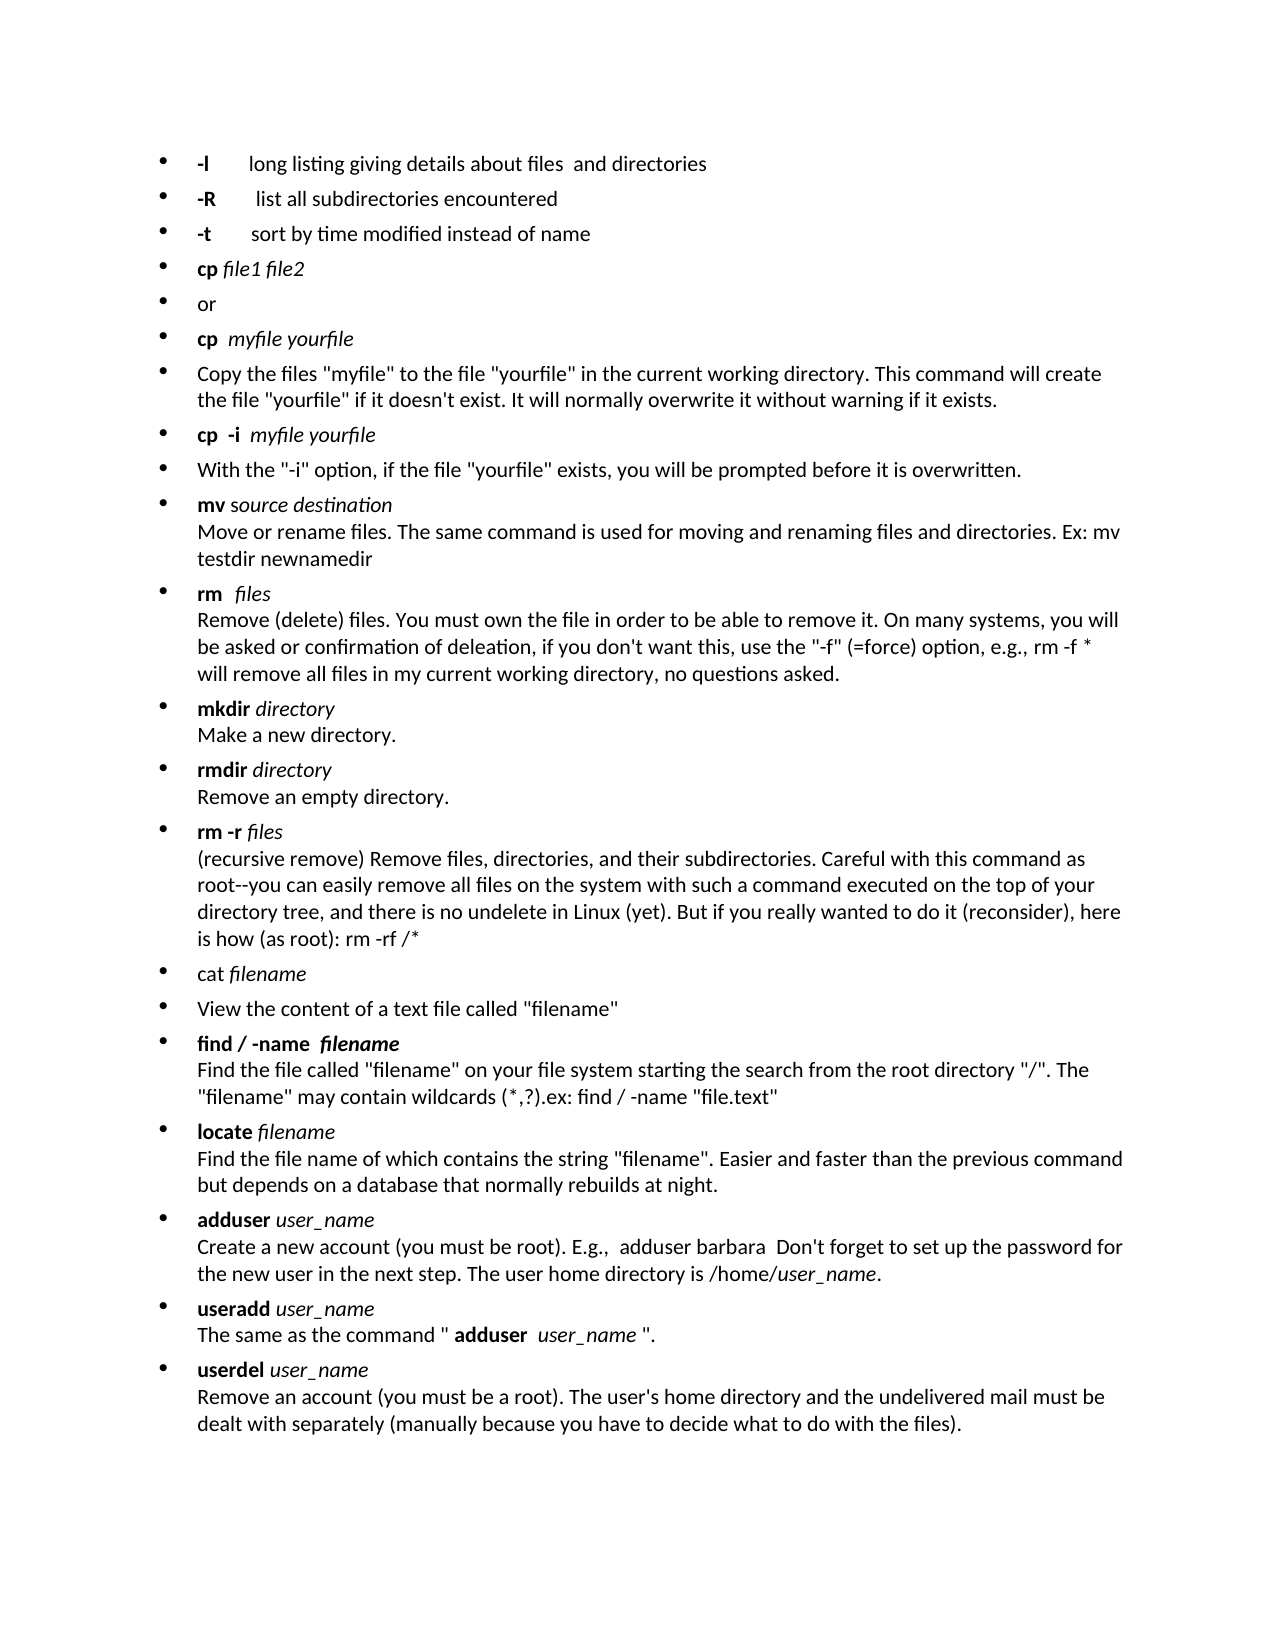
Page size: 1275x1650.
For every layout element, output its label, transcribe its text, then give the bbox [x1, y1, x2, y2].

list mv source destination Move or rename files. The same command is used for moving and renaming files and directories. Ex: mv testdir newnamedir [159, 492, 1125, 572]
list find / -name filename Find the file called "filename" on your file system starting the search from the root directory "/". The "filename" may contain wildcards (*,?).ex: find / -name "file.text" [159, 1030, 1125, 1110]
list cp -i myfile yourfile [159, 422, 1125, 448]
list -l long listing giving details about files and directories [159, 150, 1125, 177]
list adduser user_name Create a new account (you must be root). E.g., adduser barbara Don't forget to set up the password for the new user in the next step. The user home directory is /home/user_name. [159, 1207, 1125, 1287]
list locate filename Find the file name of which contains the string "filename". Easier and faster than the previous command but depends on a database that normally rebuilds at night. [159, 1118, 1125, 1198]
list View the content of a text file called "filename" [159, 995, 1125, 1022]
list mkdir directory Make a new directory. [159, 695, 1125, 748]
list With the "-i" option, if the file "yourfile" exists, you will be prompted before it is overwritten. [159, 457, 1125, 483]
list -R list all subdirectories encountered [159, 185, 1125, 212]
list cp file1 file2 [159, 255, 1125, 282]
list cat filename [159, 960, 1125, 987]
list useradd user_name The same as the command " adduser user_name ". [159, 1295, 1125, 1348]
list rm -r files (recursive remove) Remove files, directories, and their subdirectories. Careful with this command as root--you can easily remove all files on the system with such a command executed on the top of your directory tree, and there is no undelete in Linux (yet). But if you really wanted to do it (reconsider), here is how (as root): rm -rf /* [159, 818, 1125, 952]
list cp myfile yourfile [159, 325, 1125, 352]
list -t sort by time modified instead of name [159, 220, 1125, 247]
list rm files Remove (delete) files. You must own the file in order to be able to remove it. On many systems, you will be asked or confirmation of deleation, if you don't want this, use the "-f" (=force) option, e.g., rm -f * will remove all files in my current working directory, no questions asked. [159, 580, 1125, 687]
list userdel user_name Remove an account (you must be a root). The user's home directory and the undelivered mail must be dealt with separately (manually because you have to decide what to do with the files). [159, 1357, 1125, 1437]
list rmdir directory Remove an empty directory. [159, 757, 1125, 810]
list Copy the files "myfile" to the file "yourfile" in the current working directory. This command will create the file "yourfile" if it doesn't exist. It will normally overwrite it without warning if it exists. [159, 360, 1125, 413]
list or [159, 290, 1125, 317]
